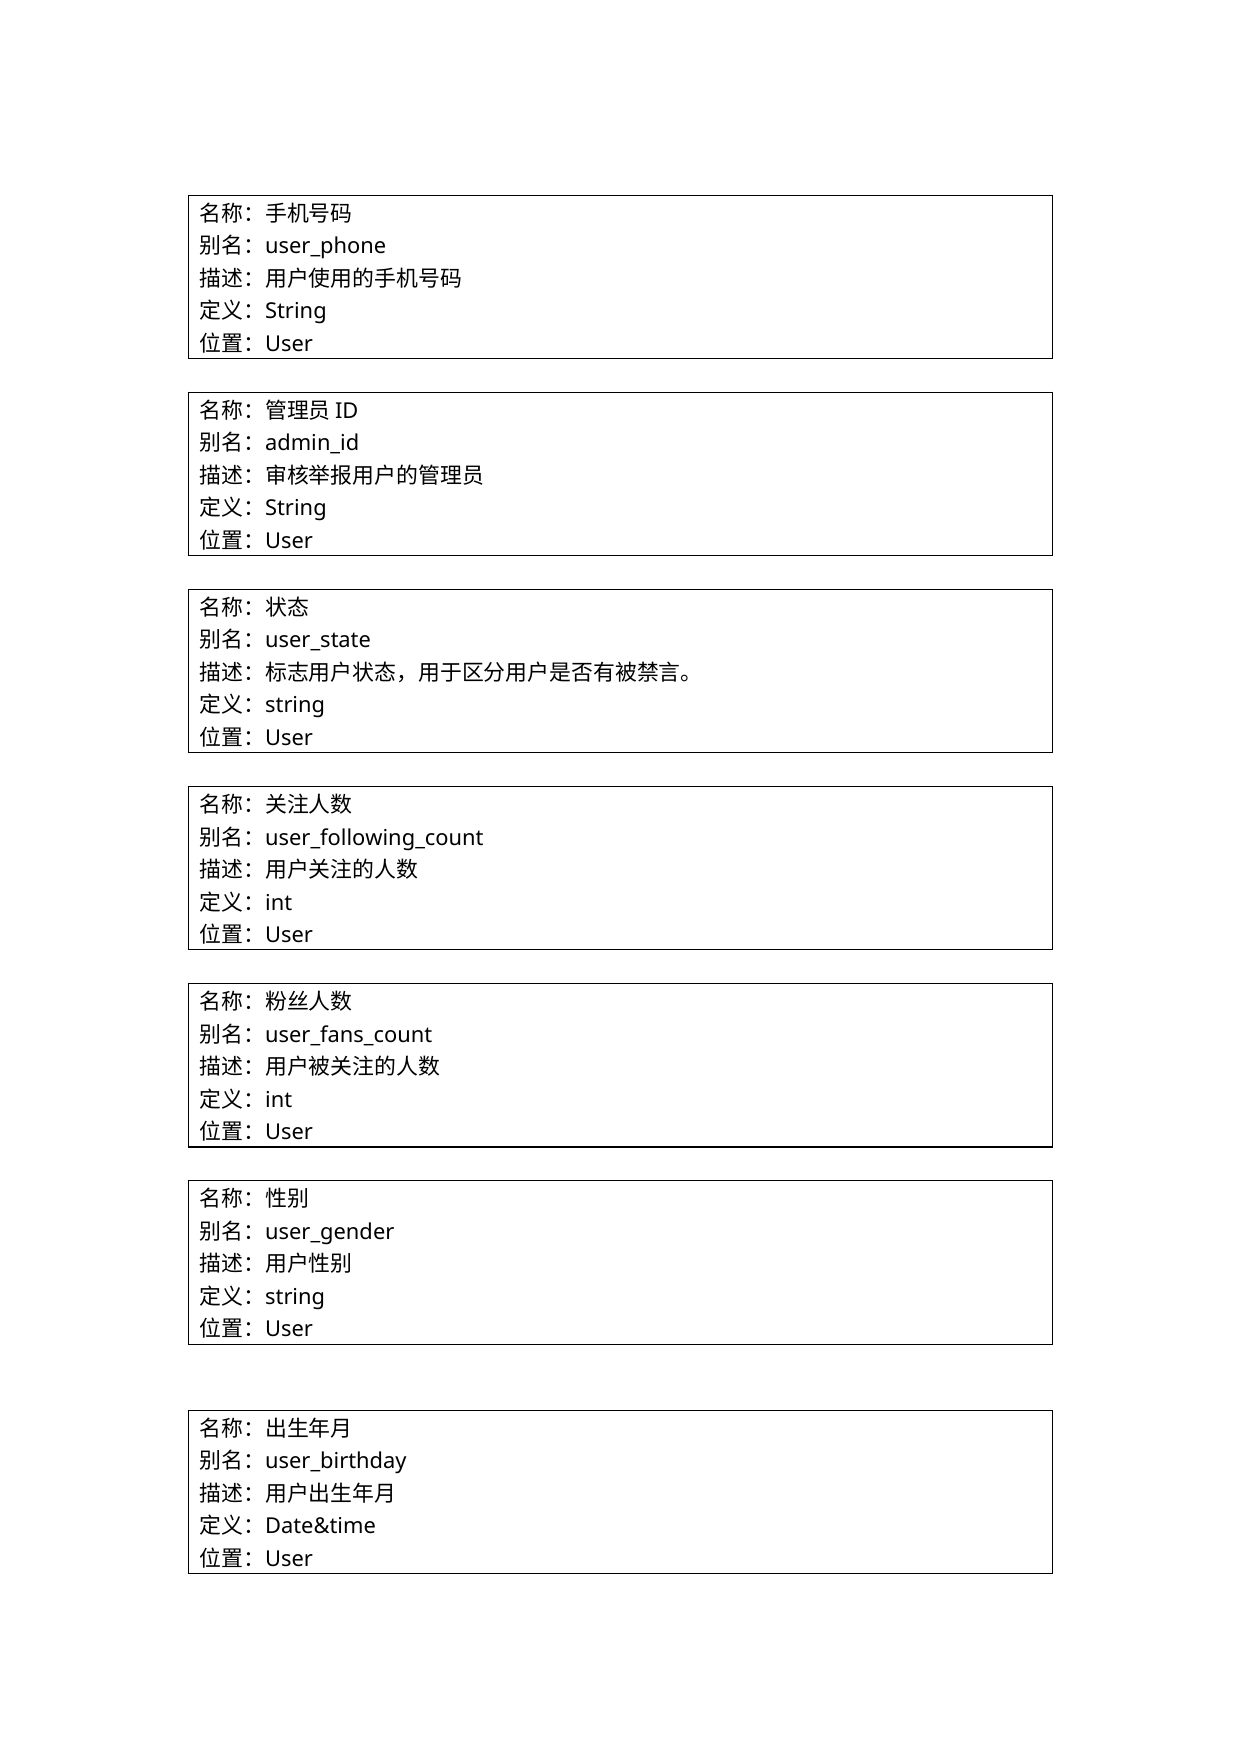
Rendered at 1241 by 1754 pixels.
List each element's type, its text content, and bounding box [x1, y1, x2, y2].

table_header 名称：手机号码 别名：user_phone 描述：用户使用的手机号码 定义：String 位置：User [189, 196, 1052, 358]
table_header 名称：性别 别名：user_gender 描述：用户性别 定义：string 位置：User [189, 1181, 1052, 1343]
table_header 名称：管理员ID 别名：admin_id 描述：审核举报用户的管理员 定义：String 位置：User [189, 393, 1052, 555]
table_header 名称：粉丝人数 别名：user_fans_count 描述：用户被关注的人数 定义：int 位置：User [189, 984, 1052, 1146]
table_header 名称：状态 别名：user_state 描述：标志用户状态，用于区分用户是否有被禁言。 定义：string 位置：User [189, 590, 1052, 752]
table_header 名称：关注人数 别名：user_following_count 描述：用户关注的人数 定义：int 位置：User [189, 787, 1052, 949]
table_header 名称：出生年月 别名：user_birthday 描述：用户出生年月 定义：Date&time 位置：User [189, 1411, 1052, 1573]
